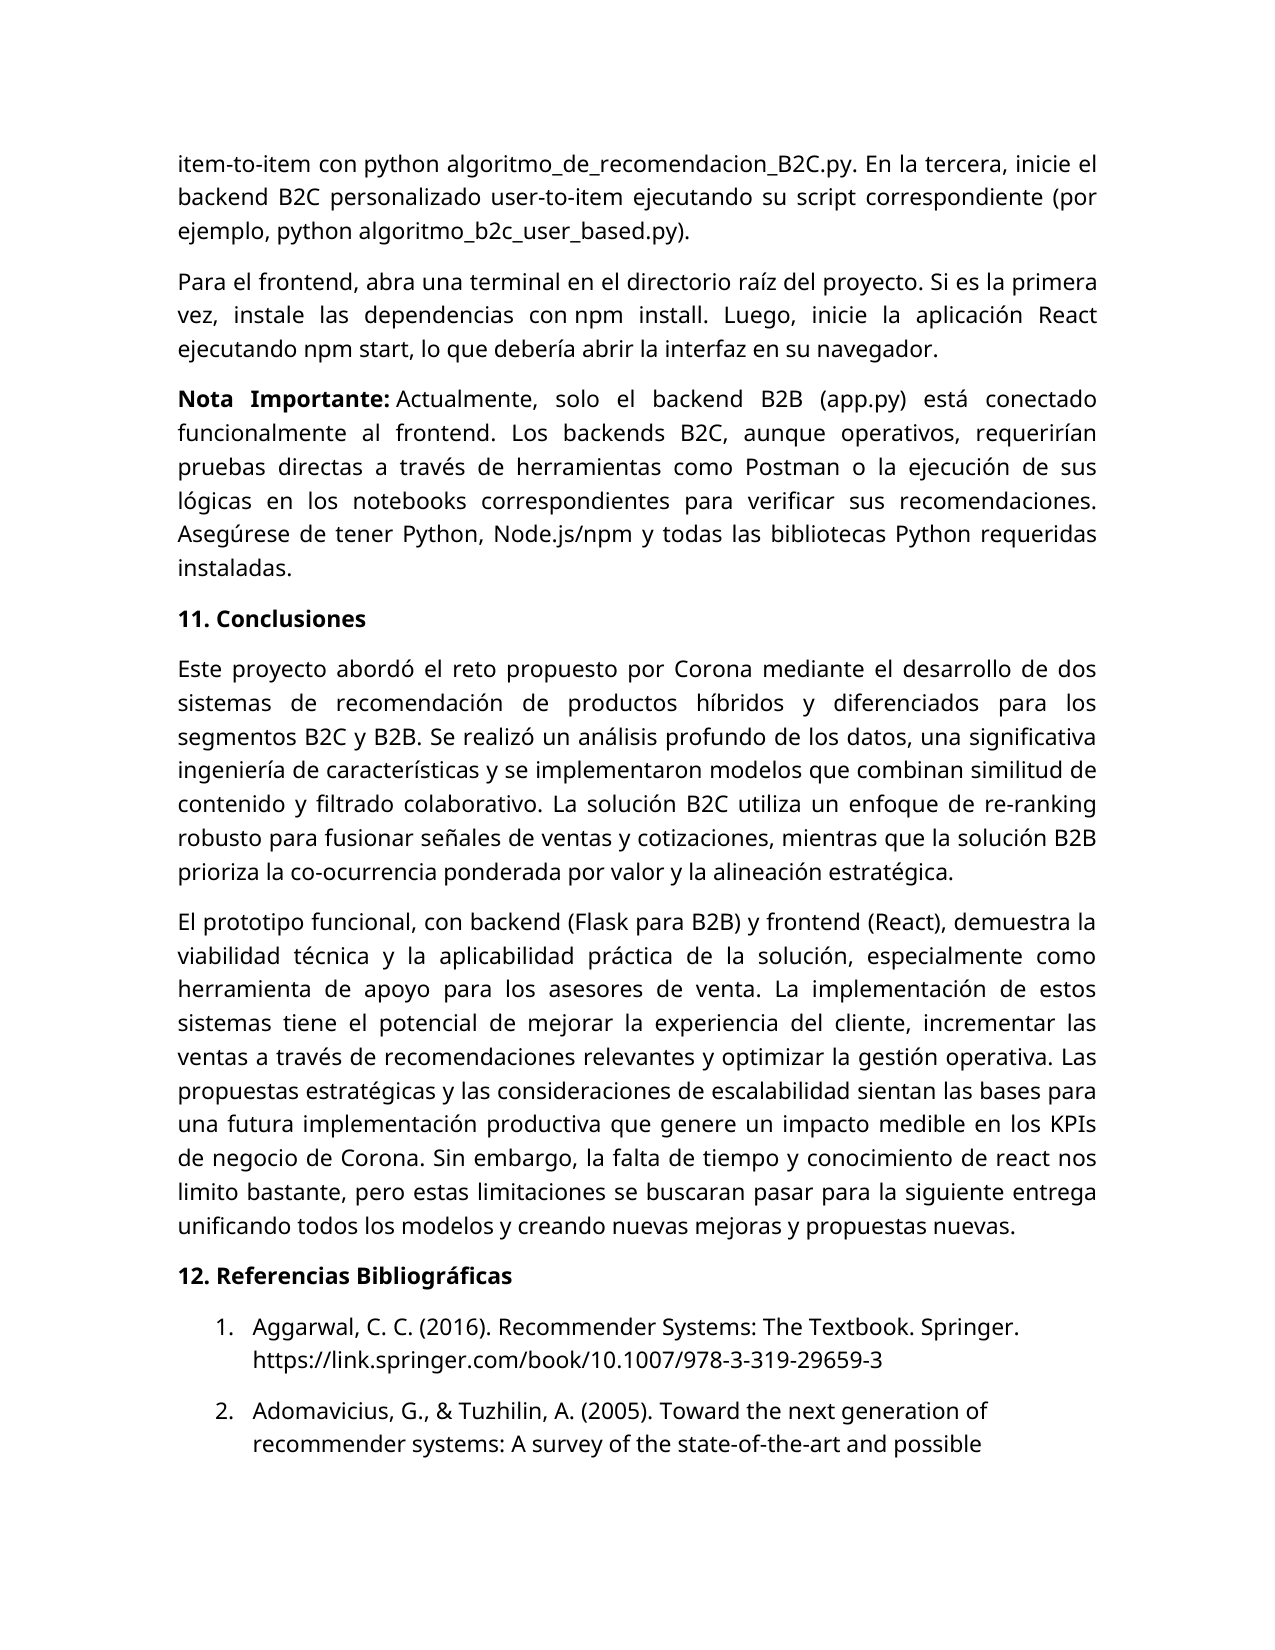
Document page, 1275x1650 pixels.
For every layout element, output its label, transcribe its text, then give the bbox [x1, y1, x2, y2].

text 11. Conclusiones [177, 603, 1098, 634]
text El prototipo funcional, con backend (Flask para B2B) y frontend (React), demuestra la viabilidad técnica y la aplicabilidad práctica de la solución, especialmente como herramienta de apoyo para los asesores de venta. La implementación de estos sistemas tiene el potencial de mejorar la experiencia del cliente, incrementar las ventas a través de recomendaciones relevantes y optimizar la gestión operativa. Las propuestas estratégicas y las consideraciones de escalabilidad sientan las bases para una futura implementación productiva que genere un impacto medible en los KPIs de negocio de Corona. Sin embargo, la falta de tiempo y conocimiento de react nos limito bastante, pero estas limitaciones se buscaran pasar para la siguiente entrega unificando todos los modelos y creando nuevas mejoras y propuestas nuevas. [177, 906, 1098, 1241]
text Este proyecto abordó el reto propuesto por Corona mediante el desarrollo de dos sistemas de recomendación de productos híbridos y diferenciados para los segmentos B2C y B2B. Se realizó un análisis profundo de los datos, una significativa ingeniería de características y se implementaron modelos que combinan similitud de contenido y filtrado colaborativo. La solución B2C utiliza un enfoque de re-ranking robusto para fusionar señales de ventas y cotizaciones, mientras que la solución B2B prioriza la co-ocurrencia ponderada por valor y la alineación estratégica. [177, 653, 1098, 887]
text Para el frontend, abra una terminal en el directorio raíz del proyecto. Si es la primera vez, instale las dependencias con npm install. Luego, inicie la aplicación React ejecutando npm start, lo que debería abrir la interfaz en su navegador. [177, 266, 1098, 364]
text 12. Referencias Bibliográficas [177, 1260, 1098, 1291]
list Aggarwal, C. C. (2016). Recommender Systems: The Textbook. Springer. https://link.springer.com/book/10.1007/978-3-319-29659-3 [215, 1311, 1098, 1376]
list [215, 1395, 1098, 1460]
text Nota Importante: Actualmente, solo el backend B2B (app.py) está conectado funcionalmente al frontend. Los backends B2C, aunque operativos, requerirían pruebas directas a través de herramientas como Postman o la ejecución de sus lógicas en los notebooks correspondientes para verificar sus recomendaciones. Asegúrese de tener Python, Node.js/npm y todas las bibliotecas Python requeridas instaladas. [177, 383, 1098, 583]
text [177, 148, 1098, 246]
